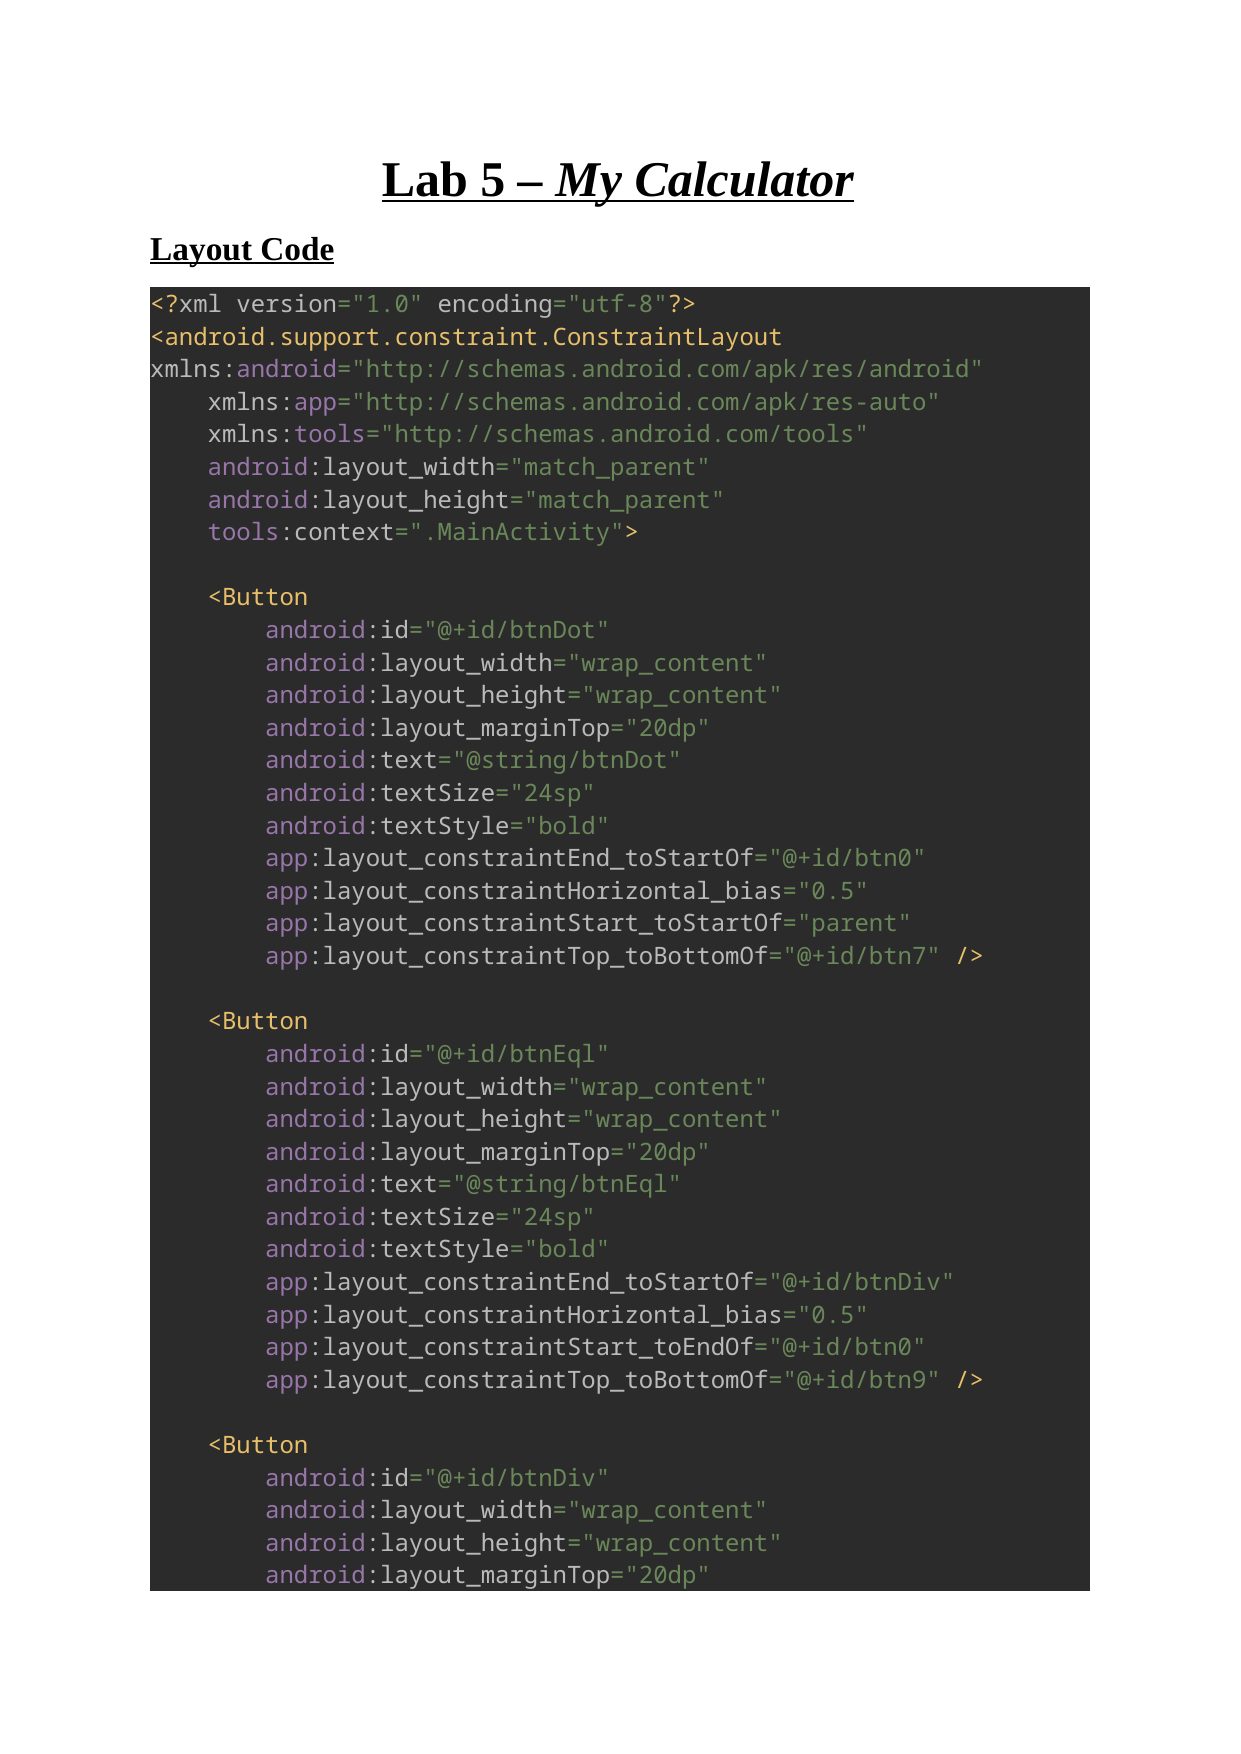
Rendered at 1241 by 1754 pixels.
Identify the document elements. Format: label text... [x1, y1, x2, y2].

text Lab 5 – My Calculator [150, 150, 1090, 207]
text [150, 287, 1090, 1591]
text Layout Code [150, 229, 1090, 267]
